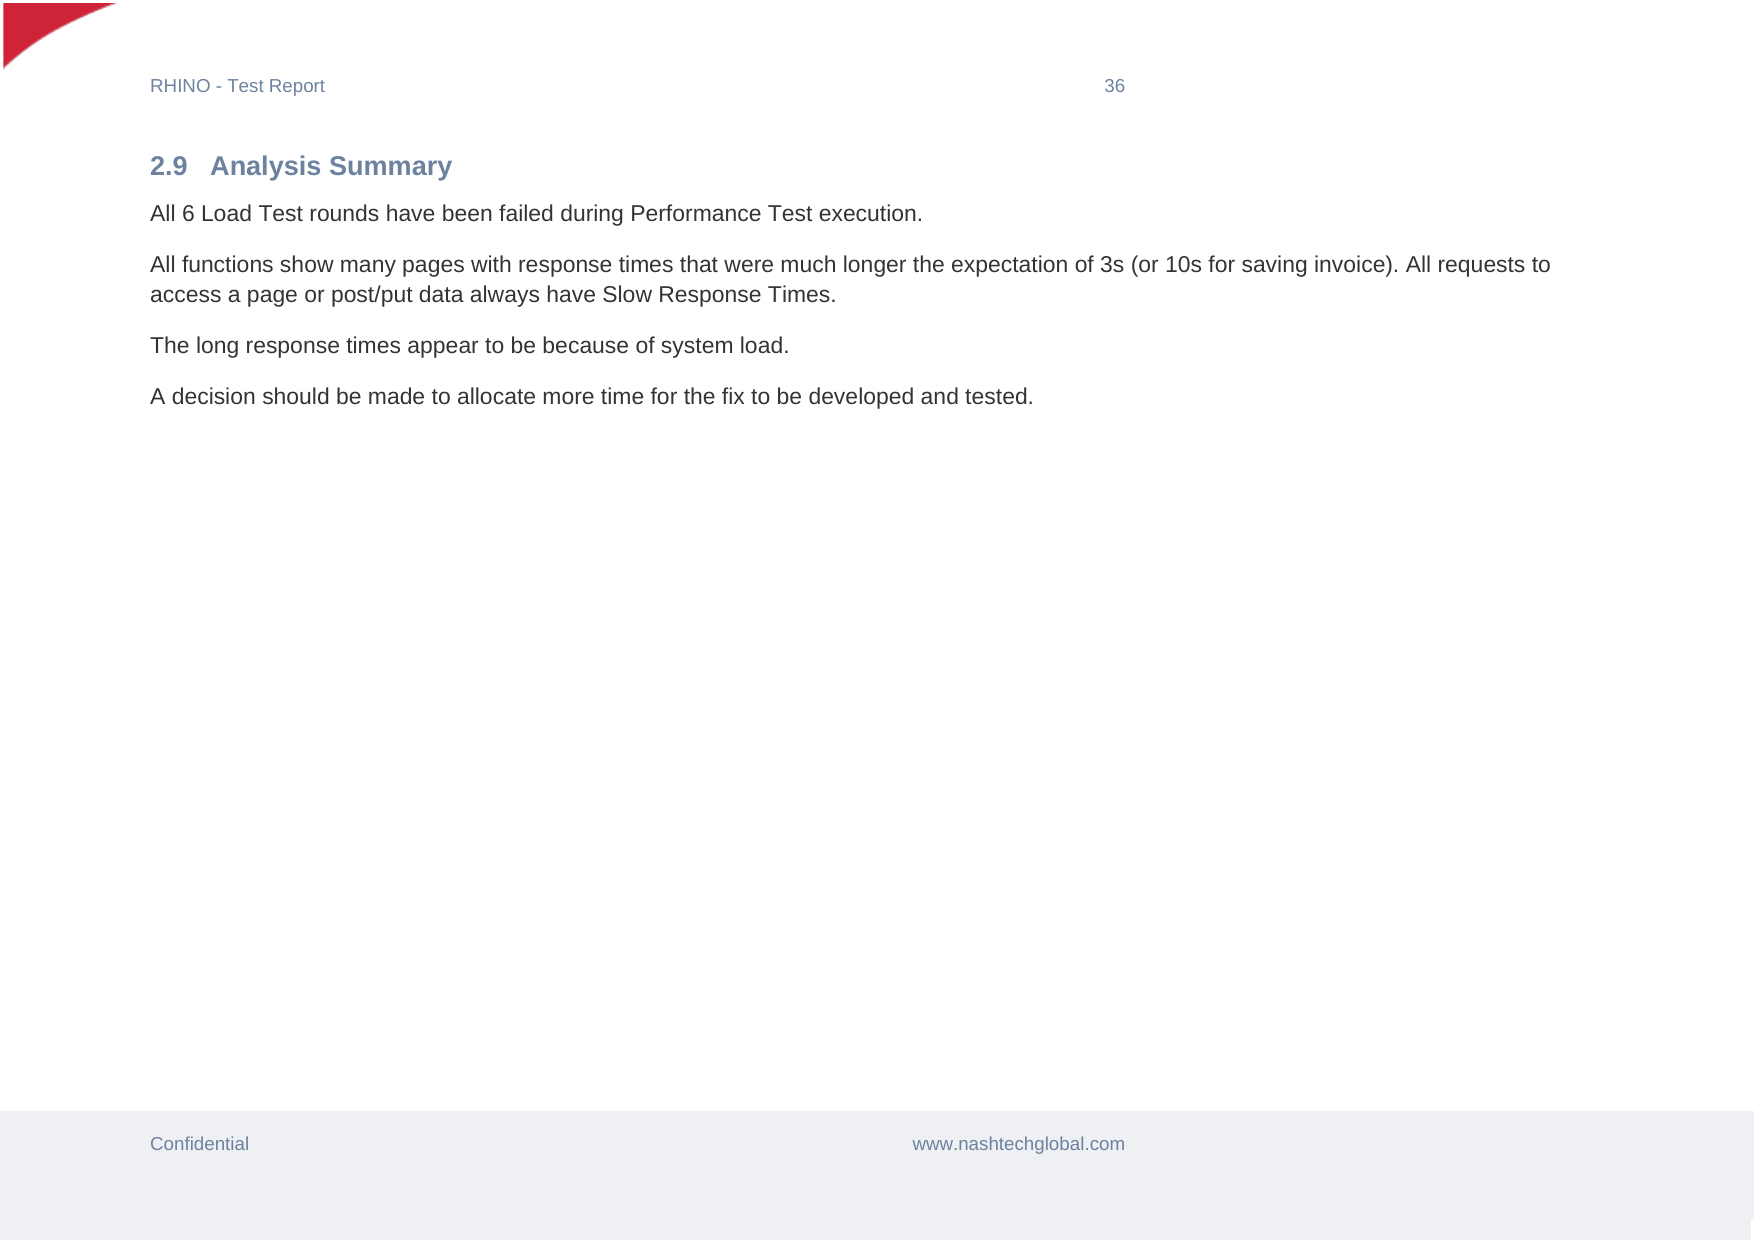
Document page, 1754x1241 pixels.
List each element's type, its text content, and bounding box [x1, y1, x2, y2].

subtitle Analysis Summary [150, 150, 1604, 181]
text All functions show many pages with response times that were much longer the expectation of 3s (or 10s for saving invoice). All requests to access a page or post/put data always have Slow Response Times. [150, 251, 1604, 308]
text All 6 Load Test rounds have been failed during Performance Test execution. [150, 200, 1604, 226]
text The long response times appear to be because of system load. [150, 332, 1604, 359]
text A decision should be made to allocate more time for the fix to be developed and tested. [150, 383, 1604, 410]
picture [3, 3, 121, 70]
